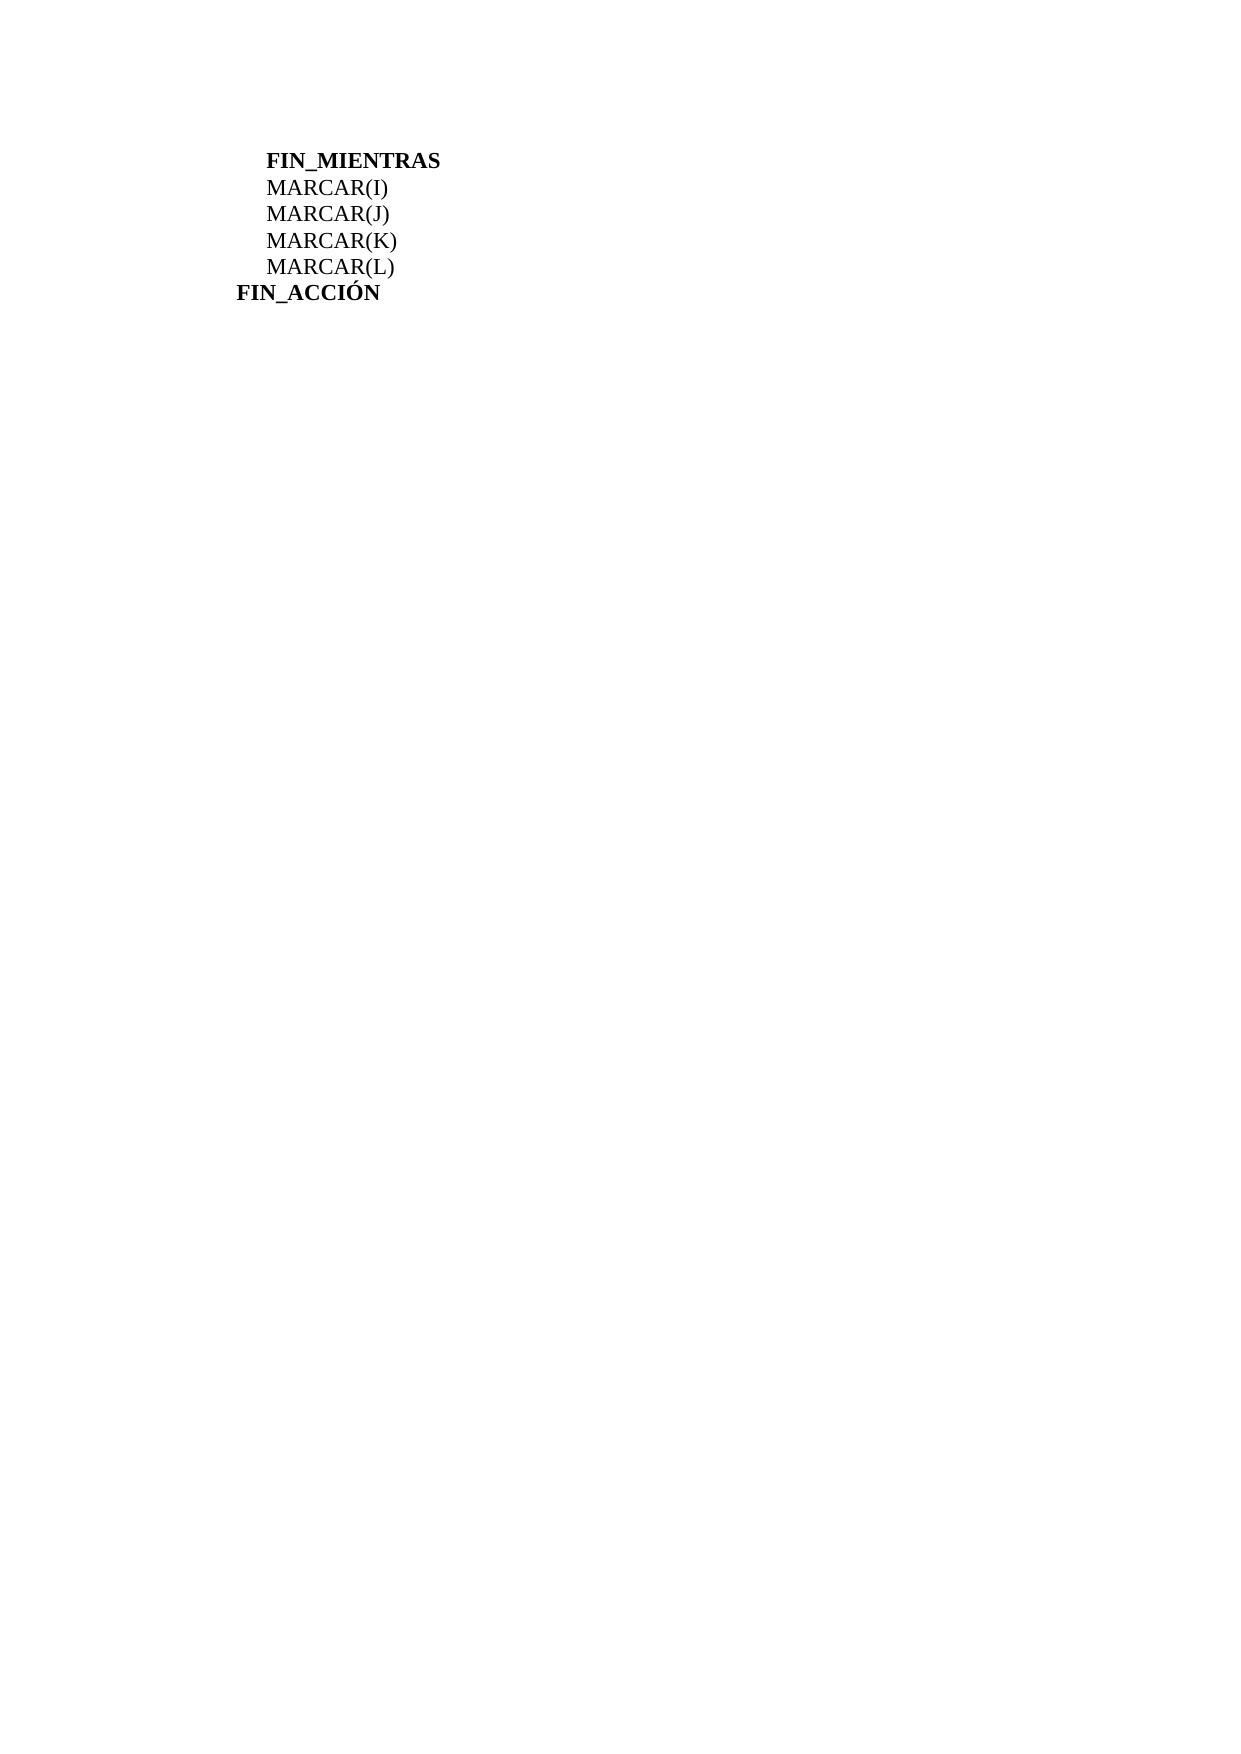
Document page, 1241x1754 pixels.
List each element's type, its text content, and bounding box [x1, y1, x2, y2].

text MARCAR(J) [266, 200, 1063, 227]
text MARCAR(K) [266, 227, 1063, 253]
text MARCAR(L) [266, 253, 1063, 279]
text FIN_MIENTRAS [236, 148, 1063, 174]
text FIN_ACCIÓN [236, 279, 1063, 306]
text MARCAR(I) [266, 174, 1063, 200]
